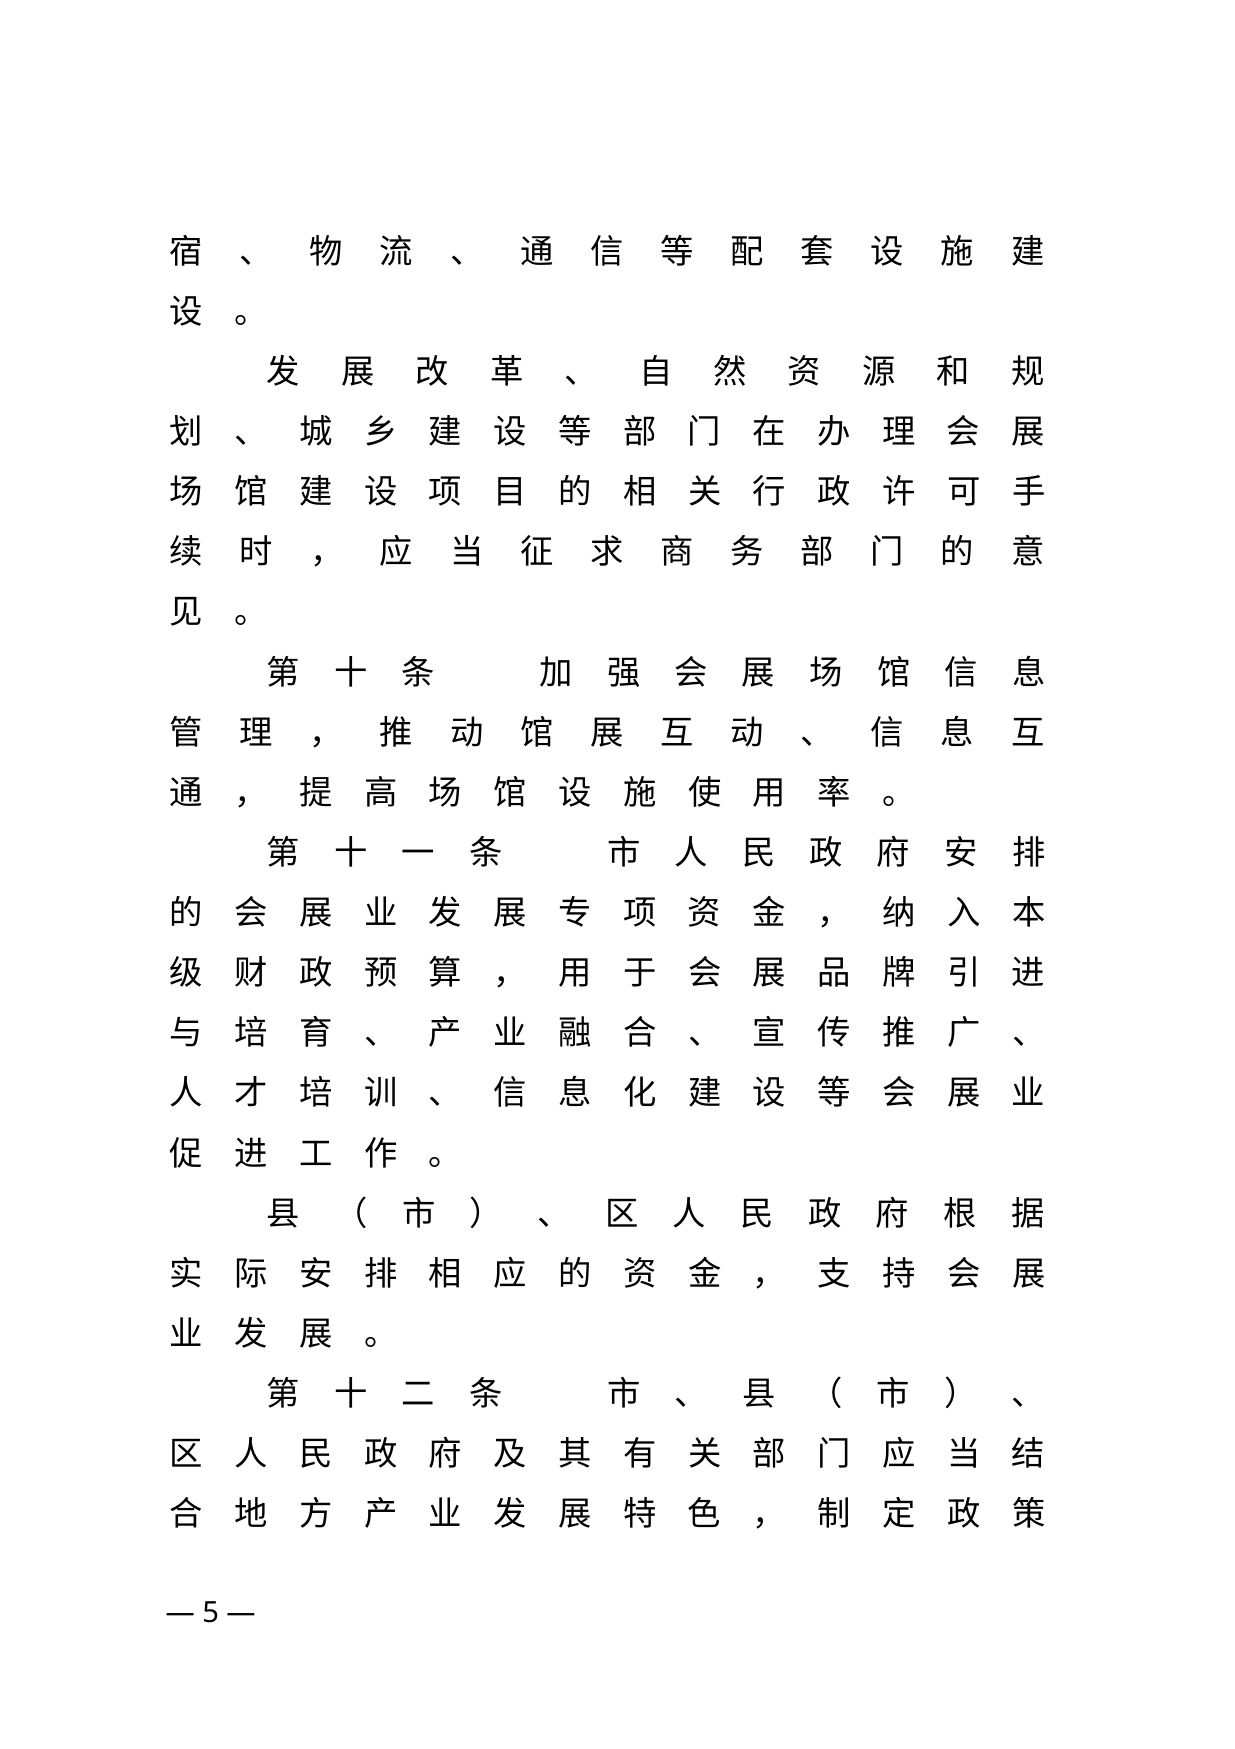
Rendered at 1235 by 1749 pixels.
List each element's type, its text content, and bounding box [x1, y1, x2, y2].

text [169, 219, 1077, 339]
text 第十一条 市人民政府安排的会展业发展专项资金，纳入本级财政预算，用于会展品牌引进与培育、产业融合、宣传推广、人才培训、信息化建设等会展业促进工作。 [169, 820, 1077, 1180]
text 县（市）、区人民政府根据实际安排相应的资金，支持会展业发展。 [169, 1180, 1077, 1361]
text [169, 1361, 1077, 1541]
text 发展改革、自然资源和规划、城乡建设等部门在办理会展场馆建设项目的相关行政许可手续时，应当征求商务部门的意见。 [169, 339, 1077, 639]
text 第十条 加强会展场馆信息管理，推动馆展互动、信息互通，提高场馆设施使用率。 [169, 639, 1077, 820]
